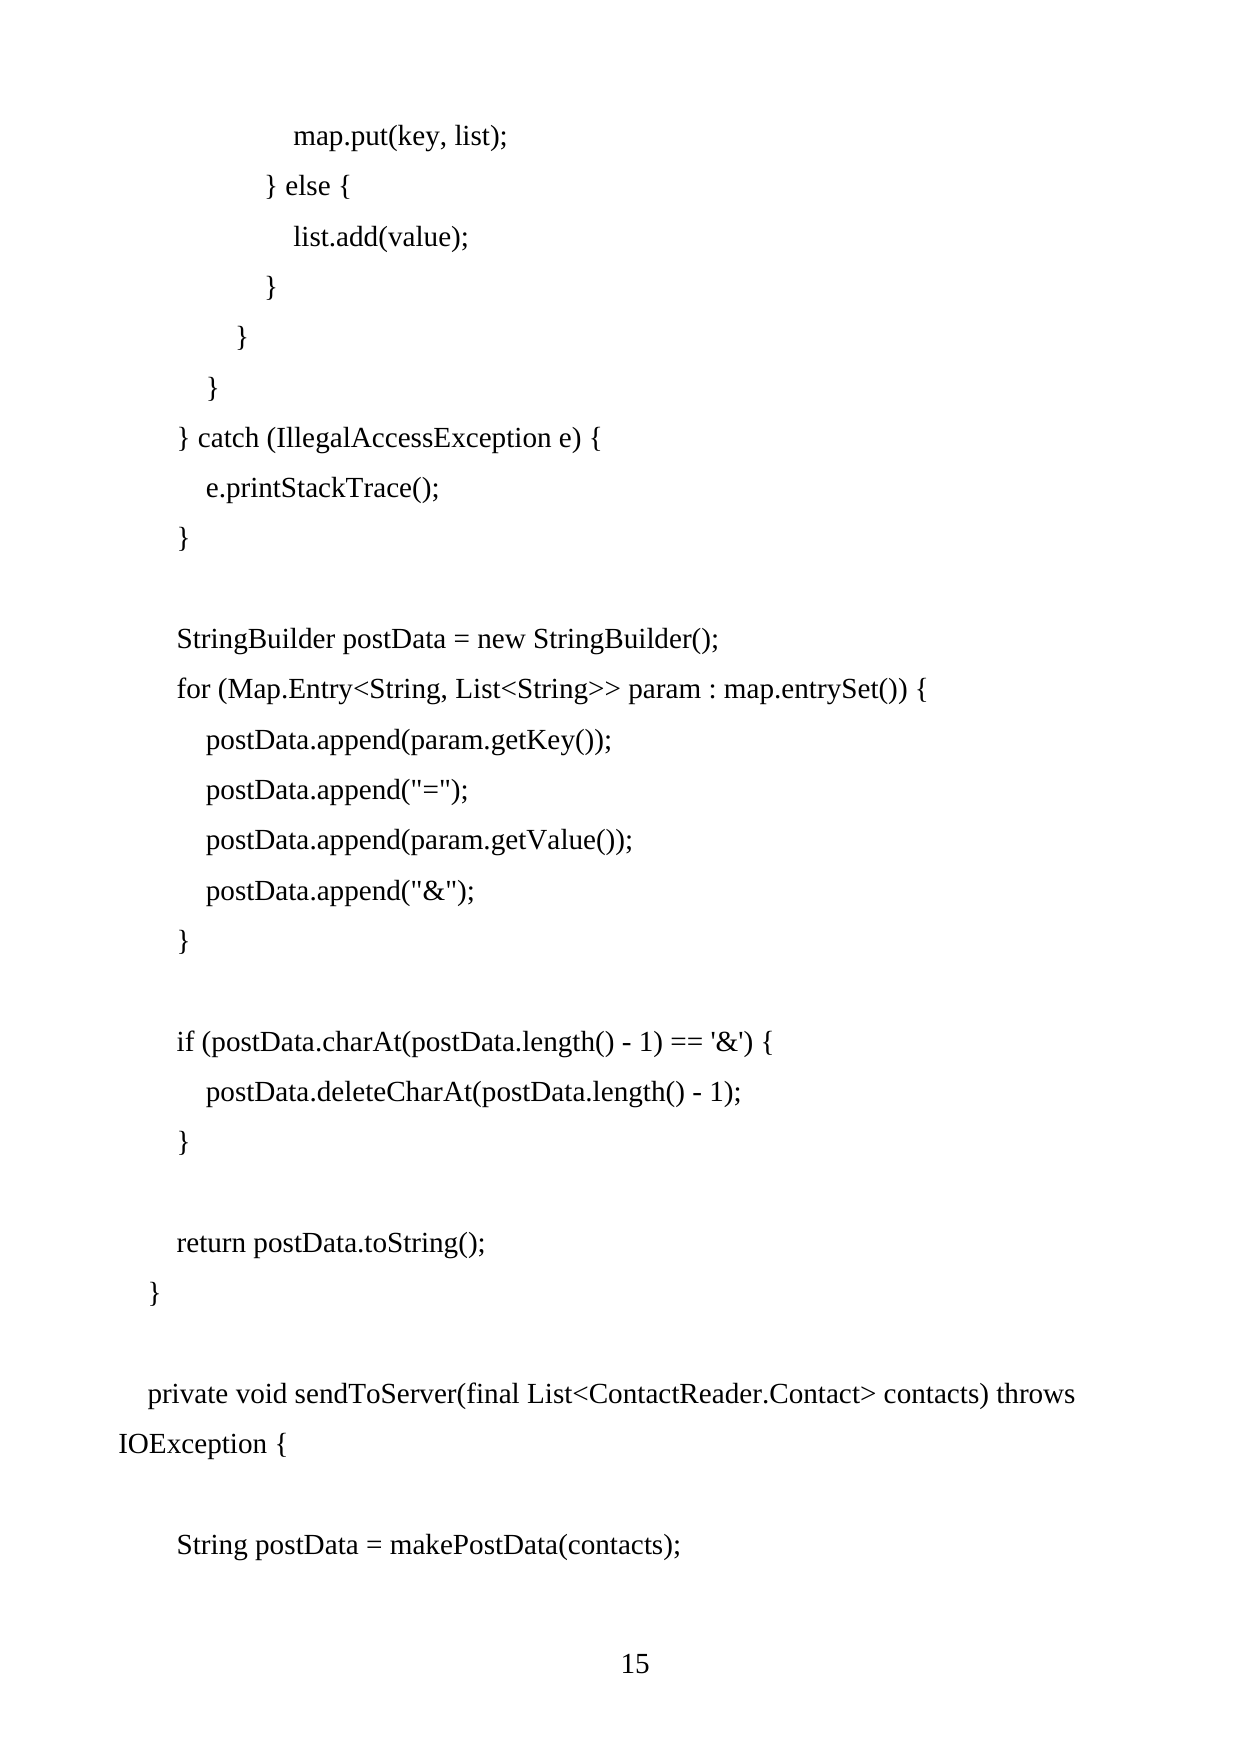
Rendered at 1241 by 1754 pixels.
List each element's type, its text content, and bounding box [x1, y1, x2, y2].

text } [118, 370, 1152, 403]
text } [118, 1275, 1152, 1309]
text } [118, 1124, 1152, 1158]
text postData.deleteCharAt(postData.length() - 1); [118, 1074, 1152, 1108]
text } catch (IllegalAccessException e) { [118, 420, 1152, 453]
text } [118, 521, 1152, 554]
text return postData.toString(); [118, 1225, 1152, 1258]
text postData.append("&"); [118, 873, 1152, 906]
text list.add(value); [118, 219, 1152, 252]
text } [118, 923, 1152, 957]
text e.printStackTrace(); [118, 470, 1152, 504]
text if (postData.charAt(postData.length() - 1) == '&') { [118, 1024, 1152, 1057]
text StringBuilder postData = new StringBuilder(); [118, 621, 1152, 655]
text postData.append("="); [118, 772, 1152, 806]
text } [118, 319, 1152, 353]
text map.put(key, list); [118, 118, 1152, 152]
text } [118, 269, 1152, 303]
text for (Map.Entry<String, List<String>> param : map.entrySet()) { [118, 672, 1152, 705]
text postData.append(param.getValue()); [118, 822, 1152, 856]
text postData.append(param.getKey()); [118, 722, 1152, 755]
text String postData = makePostData(contacts); [118, 1527, 1152, 1560]
text private void sendToServer(final List<ContactReader.Contact> contacts) throws IOException { [118, 1376, 1152, 1460]
text } else { [118, 168, 1152, 202]
